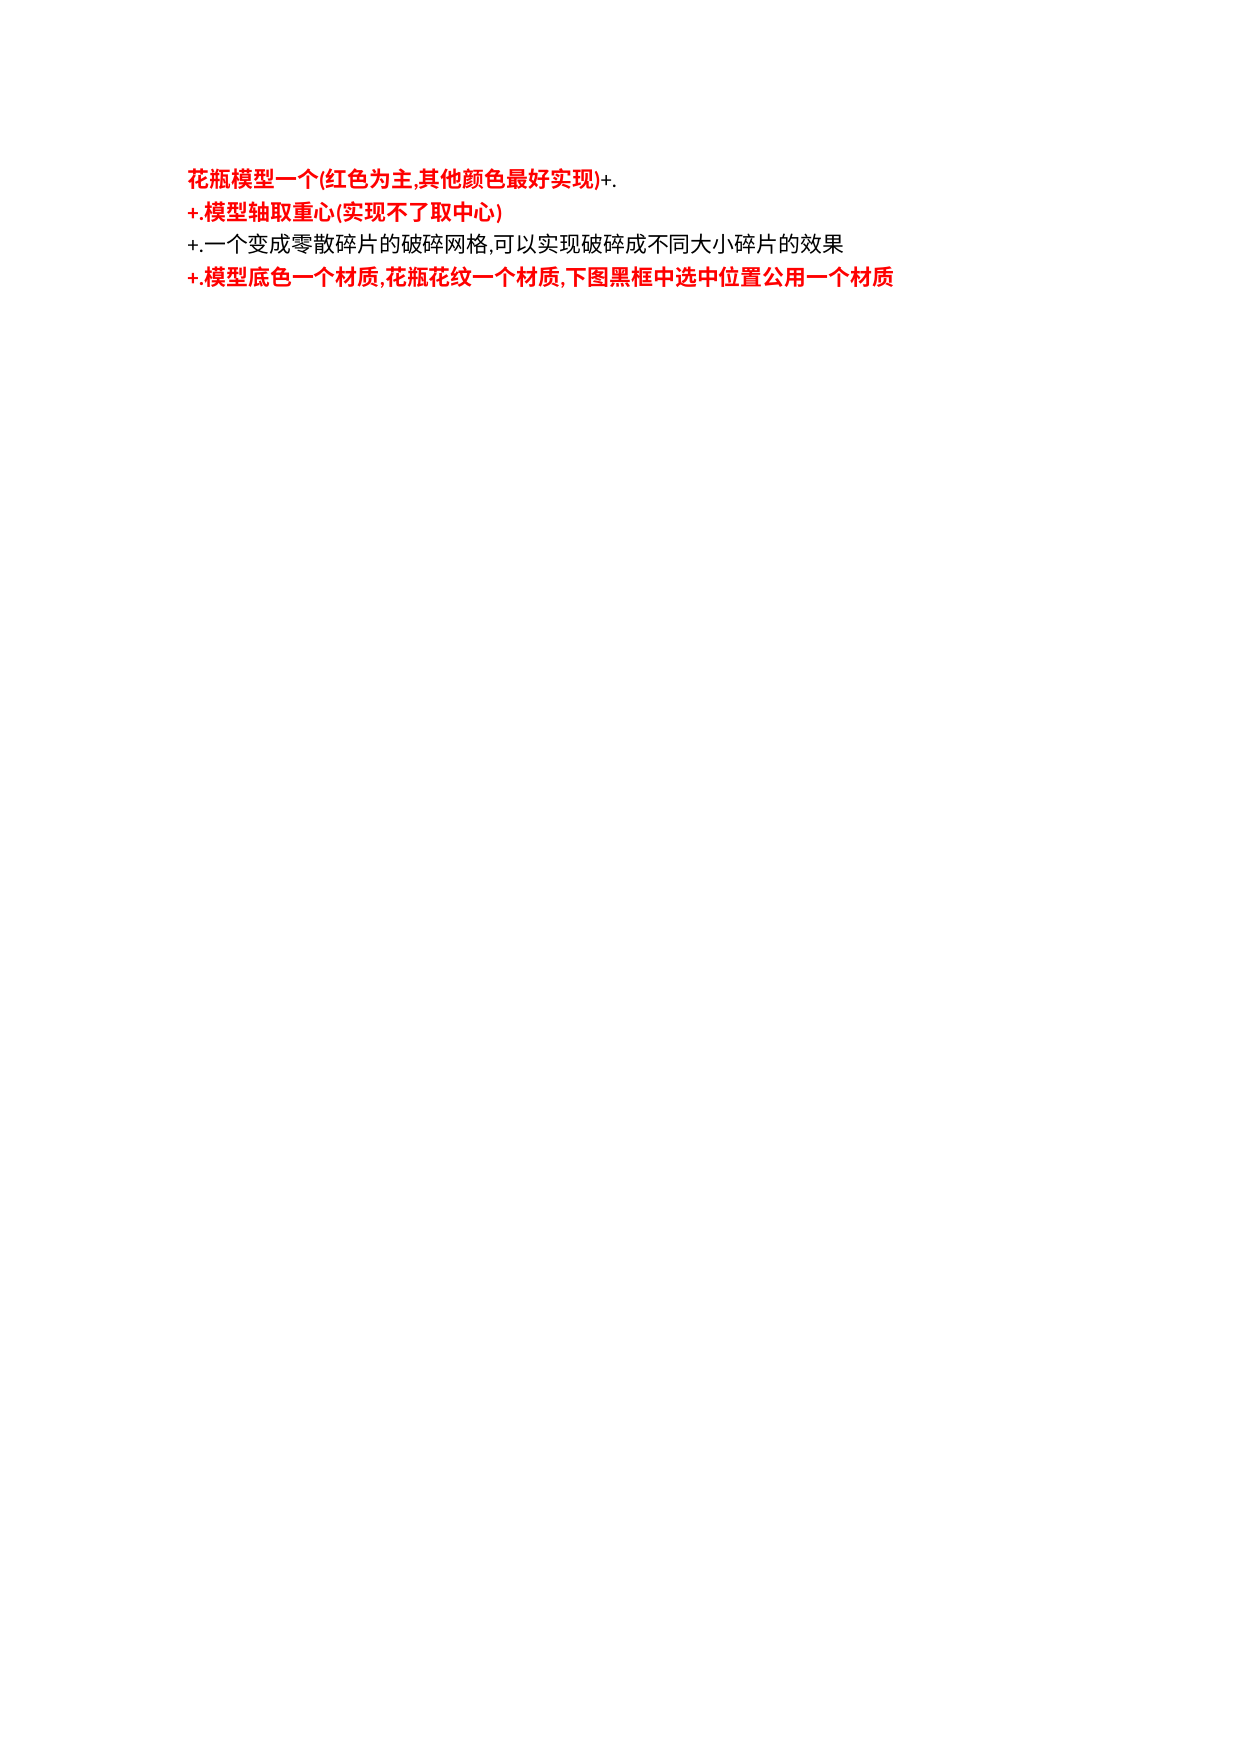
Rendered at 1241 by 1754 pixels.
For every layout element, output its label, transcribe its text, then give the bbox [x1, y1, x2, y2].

text 花瓶模型一个(红色为主,其他颜色最好实现)+. [187, 162, 1053, 194]
text +.模型轴取重心(实现不了取中心) [187, 194, 1053, 227]
text +.一个变成零散碎片的破碎网格,可以实现破碎成不同大小碎片的效果 [187, 227, 1053, 259]
text +.模型底色一个材质,花瓶花纹一个材质,下图黑框中选中位置公用一个材质 [187, 259, 1053, 292]
